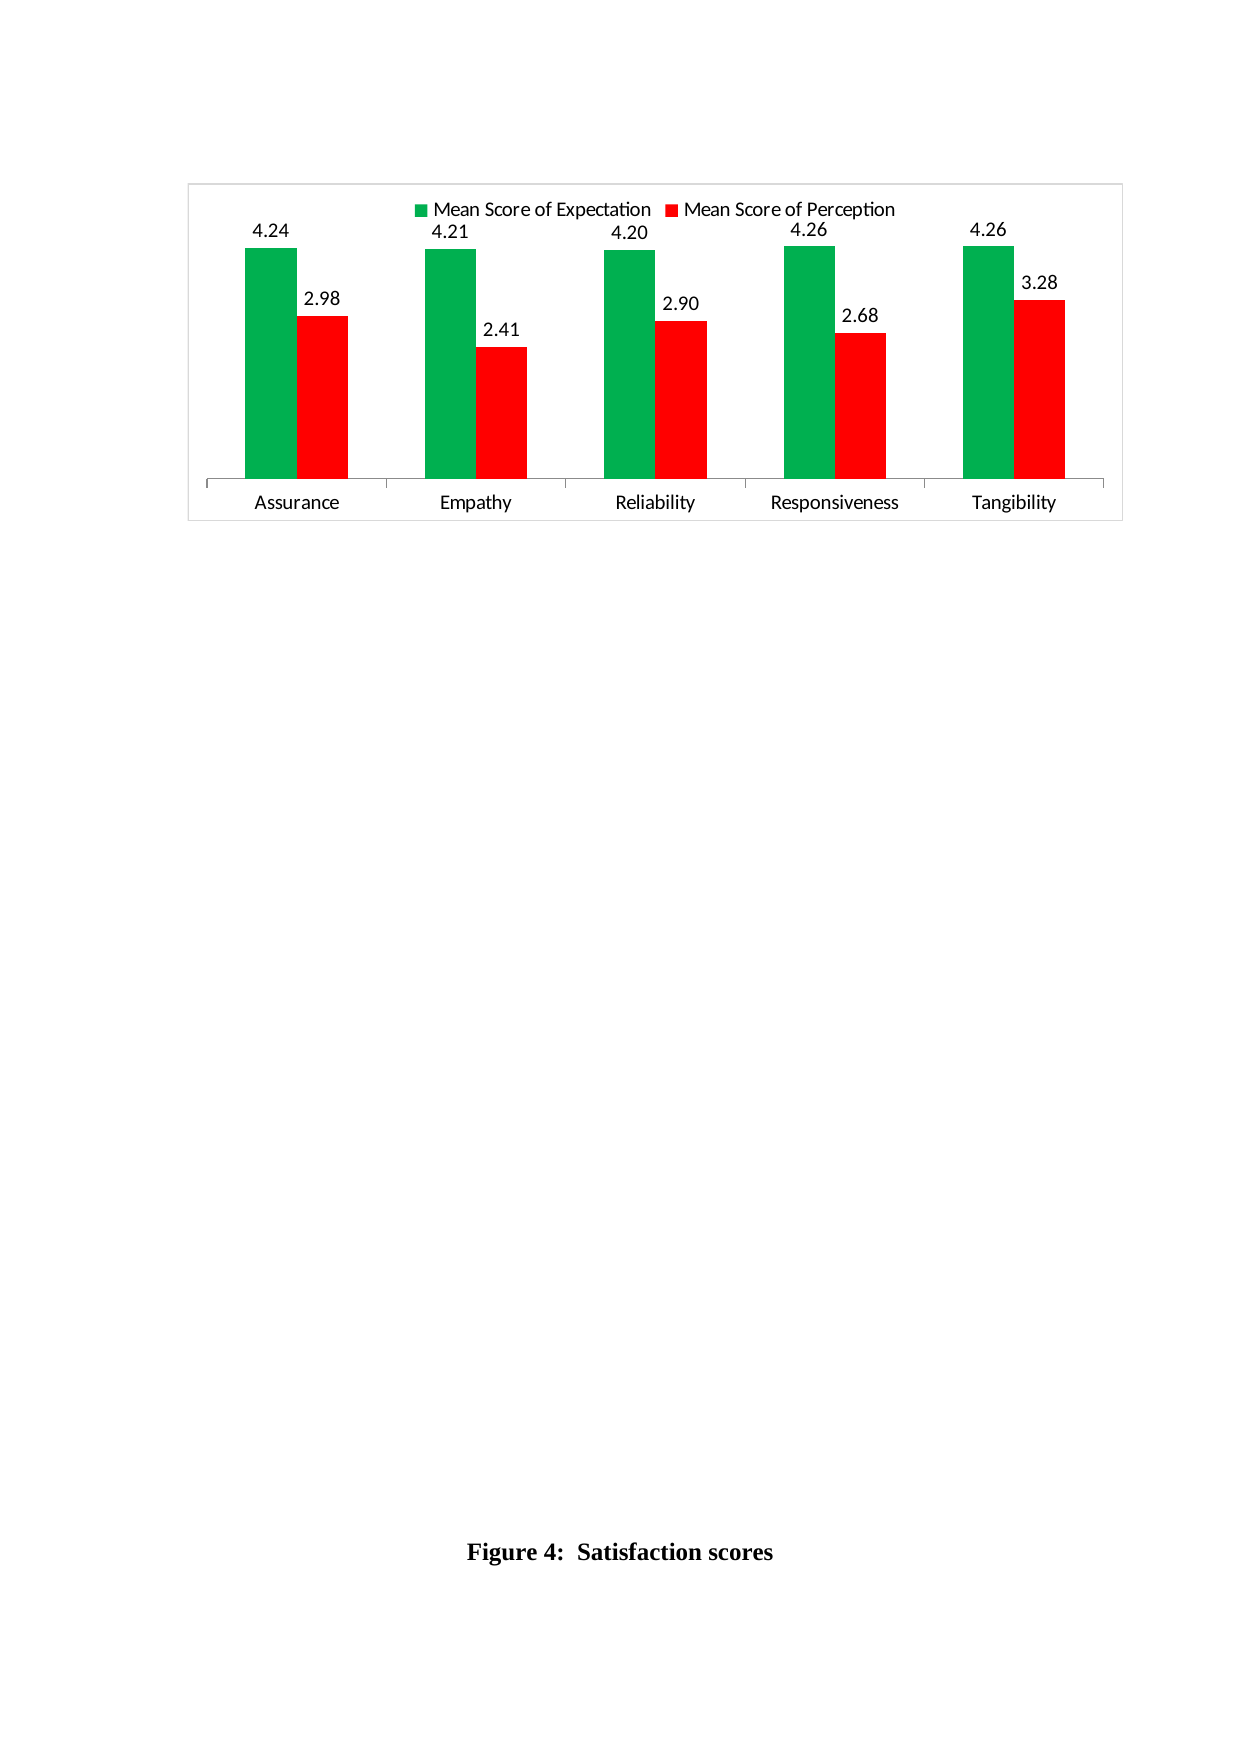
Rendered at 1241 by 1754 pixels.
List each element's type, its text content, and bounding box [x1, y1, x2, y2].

text Figure 4: Satisfaction scores [187, 1537, 1053, 1565]
